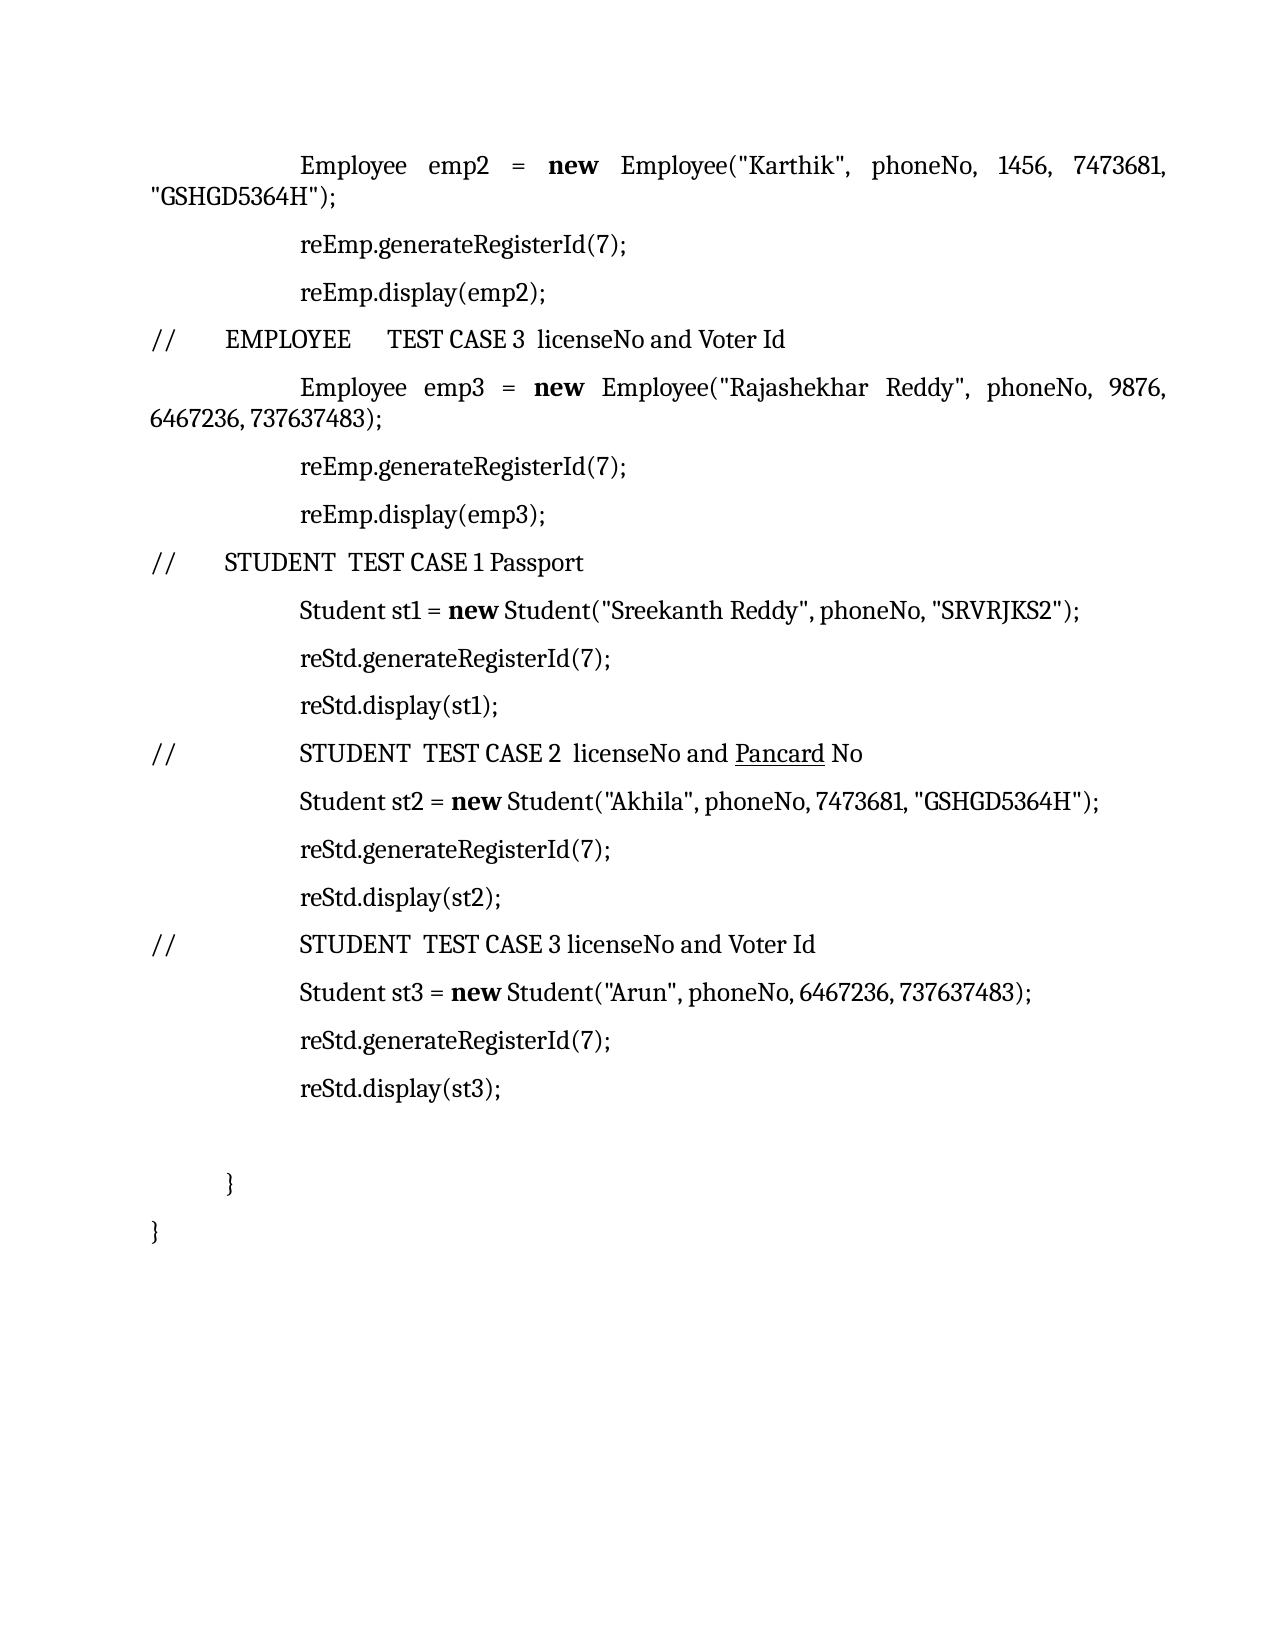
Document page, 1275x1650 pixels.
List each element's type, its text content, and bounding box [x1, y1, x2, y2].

text reStd.generateRegisterId(7); [150, 1025, 1167, 1056]
text Employee emp2 = new Employee("Karthik", phoneNo, 1456, 7473681, "GSHGD5364H"); [150, 150, 1167, 212]
text reStd.generateRegisterId(7); [150, 643, 1167, 674]
text reStd.generateRegisterId(7); [150, 834, 1167, 865]
text Student st3 = new Student("Arun", phoneNo, 6467236, 737637483); [150, 977, 1167, 1008]
text reEmp.display(emp3); [150, 499, 1167, 530]
text // STUDENT TEST CASE 2 licenseNo and Pancard No [150, 738, 1167, 769]
text Student st2 = new Student("Akhila", phoneNo, 7473681, "GSHGD5364H"); [150, 786, 1167, 817]
text } [150, 1216, 1167, 1247]
text reStd.display(st1); [150, 690, 1167, 722]
text Employee emp3 = new Employee("Rajashekhar Reddy", phoneNo, 9876, 6467236, 737637483); [150, 372, 1167, 435]
text } [150, 1168, 1167, 1200]
text Student st1 = new Student("Sreekanth Reddy", phoneNo, "SRVRJKS2"); [150, 595, 1167, 626]
text reStd.display(st2); [150, 882, 1167, 913]
text reEmp.display(emp2); [150, 277, 1167, 308]
text // STUDENT TEST CASE 3 licenseNo and Voter Id [150, 929, 1167, 961]
text // EMPLOYEE TEST CASE 3 licenseNo and Voter Id [150, 324, 1167, 356]
text // STUDENT TEST CASE 1 Passport [150, 547, 1167, 578]
text reEmp.generateRegisterId(7); [150, 229, 1167, 260]
text reStd.display(st3); [150, 1073, 1167, 1104]
text reEmp.generateRegisterId(7); [150, 451, 1167, 482]
